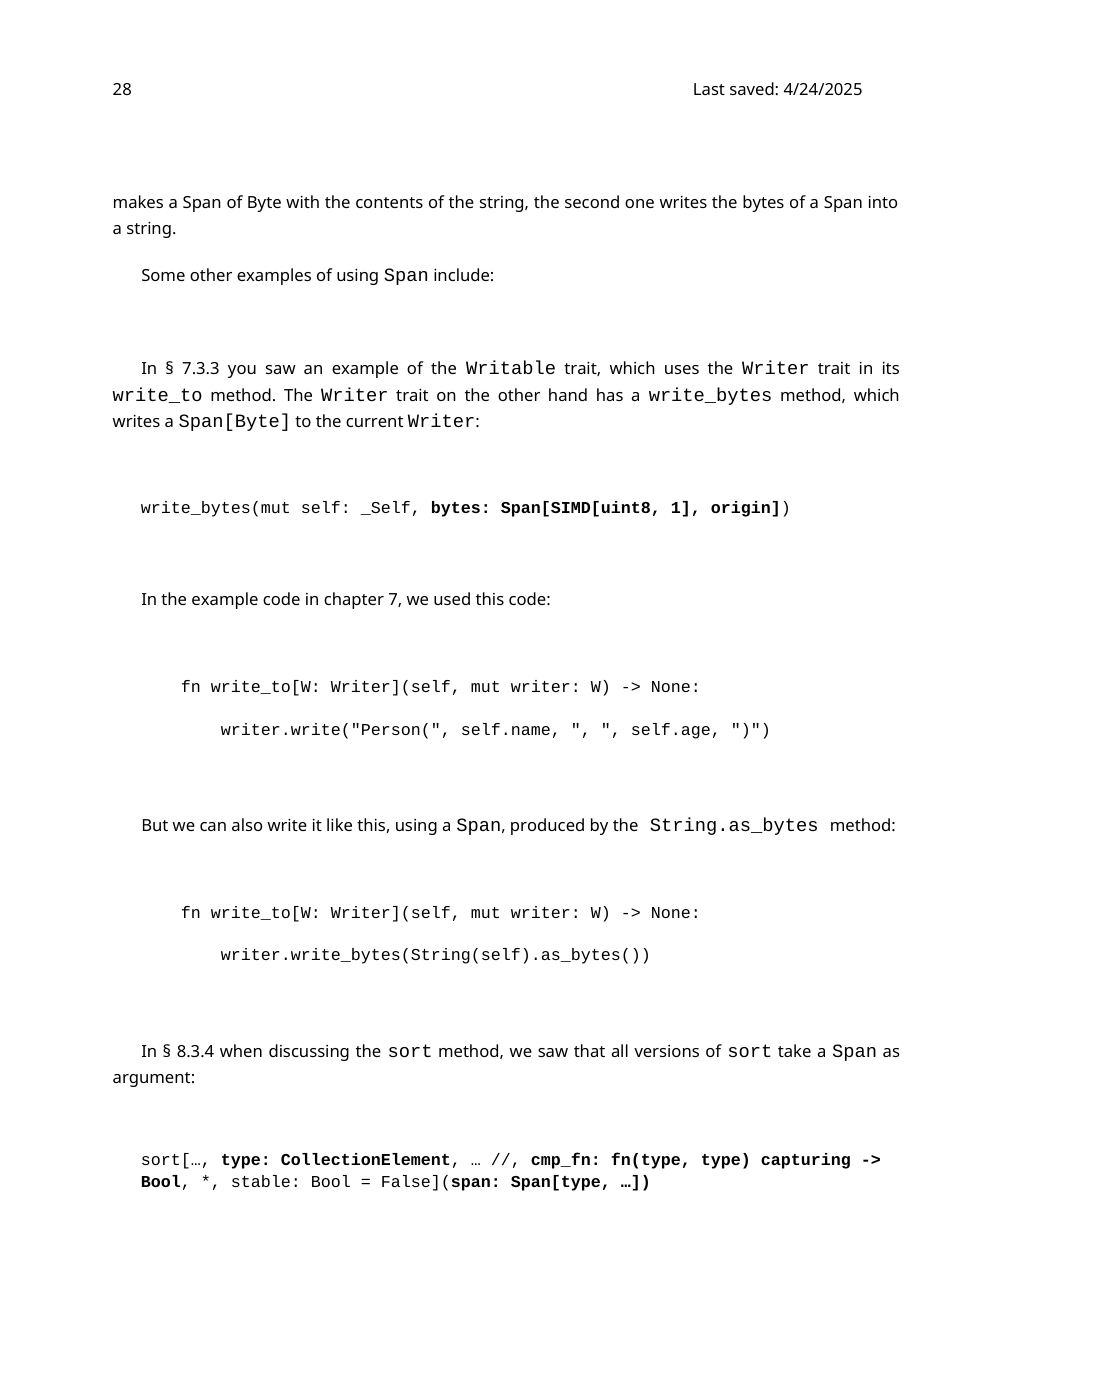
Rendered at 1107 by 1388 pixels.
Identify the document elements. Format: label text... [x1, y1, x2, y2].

text sort[…, type: CollectionElement, … //, cmp_fn: fn(type, type) capturing -> Bool, *, stable: Bool = False](span: Span[type, …]) [141, 1152, 900, 1192]
text writer.write("Person(", self.name, ", ", self.age, ")") [141, 721, 900, 740]
text In § 8.3.4 when discussing the sort method, we saw that all versions of sort take a Span as argument: [112, 1036, 900, 1088]
text fn write_to[W: Writer](self, mut writer: W) -> None: [141, 904, 900, 923]
text In § 7.3.3 you saw an example of the Writable trait, which uses the Writer trait in its write_to method. The Writer trait on the other hand has a write_bytes method, which writes a Span[Byte] to the current Writer: [112, 354, 900, 432]
text write_bytes(mut self: _Self, bytes: Span[SIMD[uint8, 1], origin]) [141, 500, 900, 519]
text fn write_to[W: Writer](self, mut writer: W) -> None: [141, 679, 900, 698]
text In the example code in chapter 7, we used this code: [112, 585, 900, 611]
text writer.write_bytes(String(self).as_bytes()) [141, 947, 900, 966]
text Some other examples of using Span include: [112, 260, 900, 286]
text But we can also write it like this, using a Span, produced by the String.as_bytes method: [112, 811, 900, 837]
